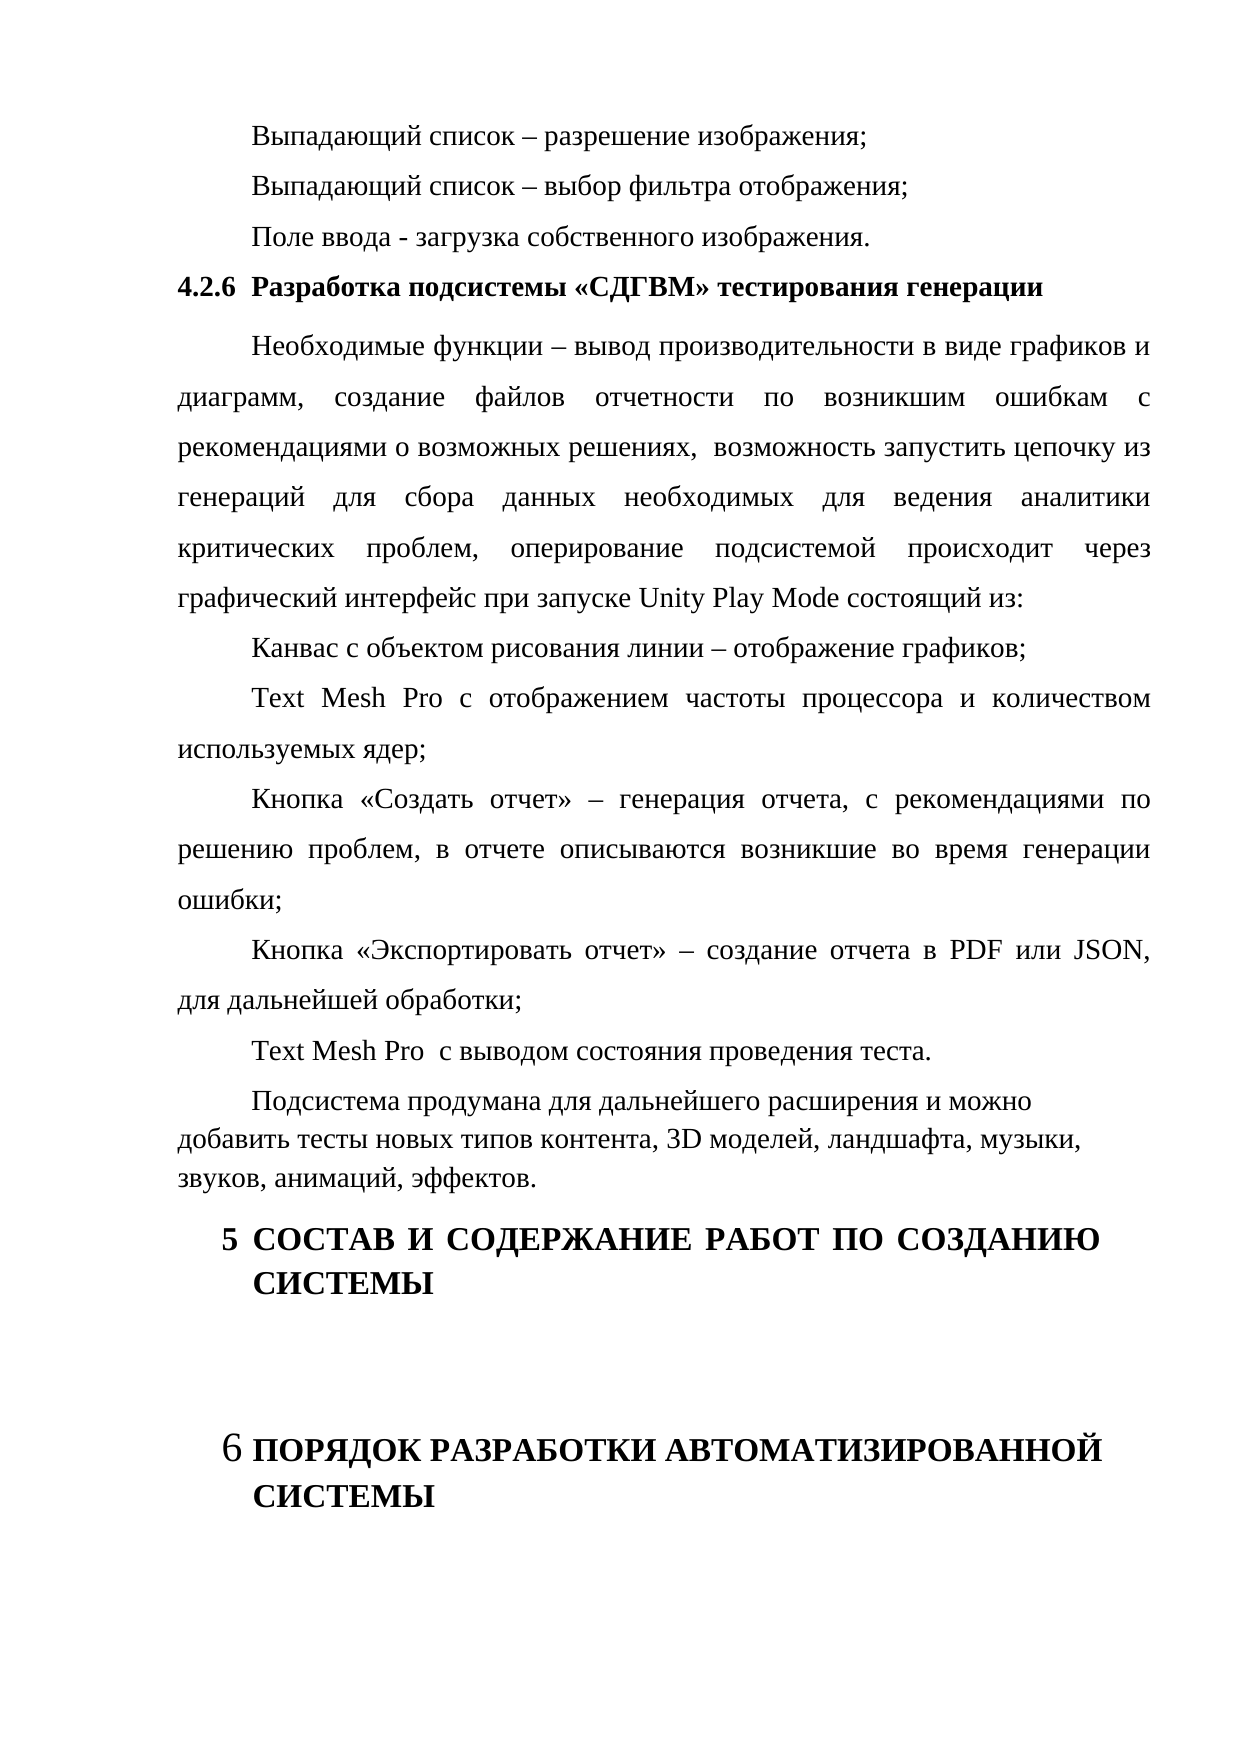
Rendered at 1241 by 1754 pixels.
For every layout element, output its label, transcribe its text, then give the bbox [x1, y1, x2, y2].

subtitle ПОРЯДОК РАЗРАБОТКИ АВТОМАТИЗИРОВАННОЙ СИСТЕМЫ [221, 1423, 1152, 1514]
text Выпадающий список – разрешение изображения; [177, 118, 1152, 152]
text Необходимые функции – вывод производительности в виде графиков и диаграмм, создание файлов отчетности по возникшим ошибкам с рекомендациями о возможных решениях, возможность запустить цепочку из генераций для сбора данных необходимых для ведения аналитики критических проблем, оперирование подсистемой происходит через графический интерфейс при запуске Unity Play Mode состоящий из: [177, 328, 1152, 613]
text Text Mesh Pro с выводом состояния проведения теста. [177, 1033, 1152, 1066]
text Подсистема продумана для дальнейшего расширения и можно добавить тесты новых типов контента, 3D моделей, ландшафта, музыки, звуков, анимаций, эффектов. [177, 1083, 1152, 1194]
text Text Mesh Pro с отображением частоты процессора и количеством используемых ядер; [177, 681, 1152, 764]
text Кнопка «Экспортировать отчет» – создание отчета в PDF или JSON, для дальнейшей обработки; [177, 932, 1152, 1016]
text Поле ввода - загрузка собственного изображения. [177, 219, 1152, 252]
text Канвас с объектом рисования линии – отображение графиков; [177, 630, 1152, 664]
list Разработка подсистемы «СДГВМ» тестирования генерации [177, 269, 1152, 303]
text Выпадающий список – выбор фильтра отображения; [177, 168, 1152, 202]
text Кнопка «Создать отчет» – генерация отчета, с рекомендациями по решению проблем, в отчете описываются возникшие во время генерации ошибки; [177, 781, 1152, 915]
list СОСТАВ И СОДЕРЖАНИЕ РАБОТ ПО СОЗДАНИЮ СИСТЕМЫ [221, 1219, 1152, 1302]
